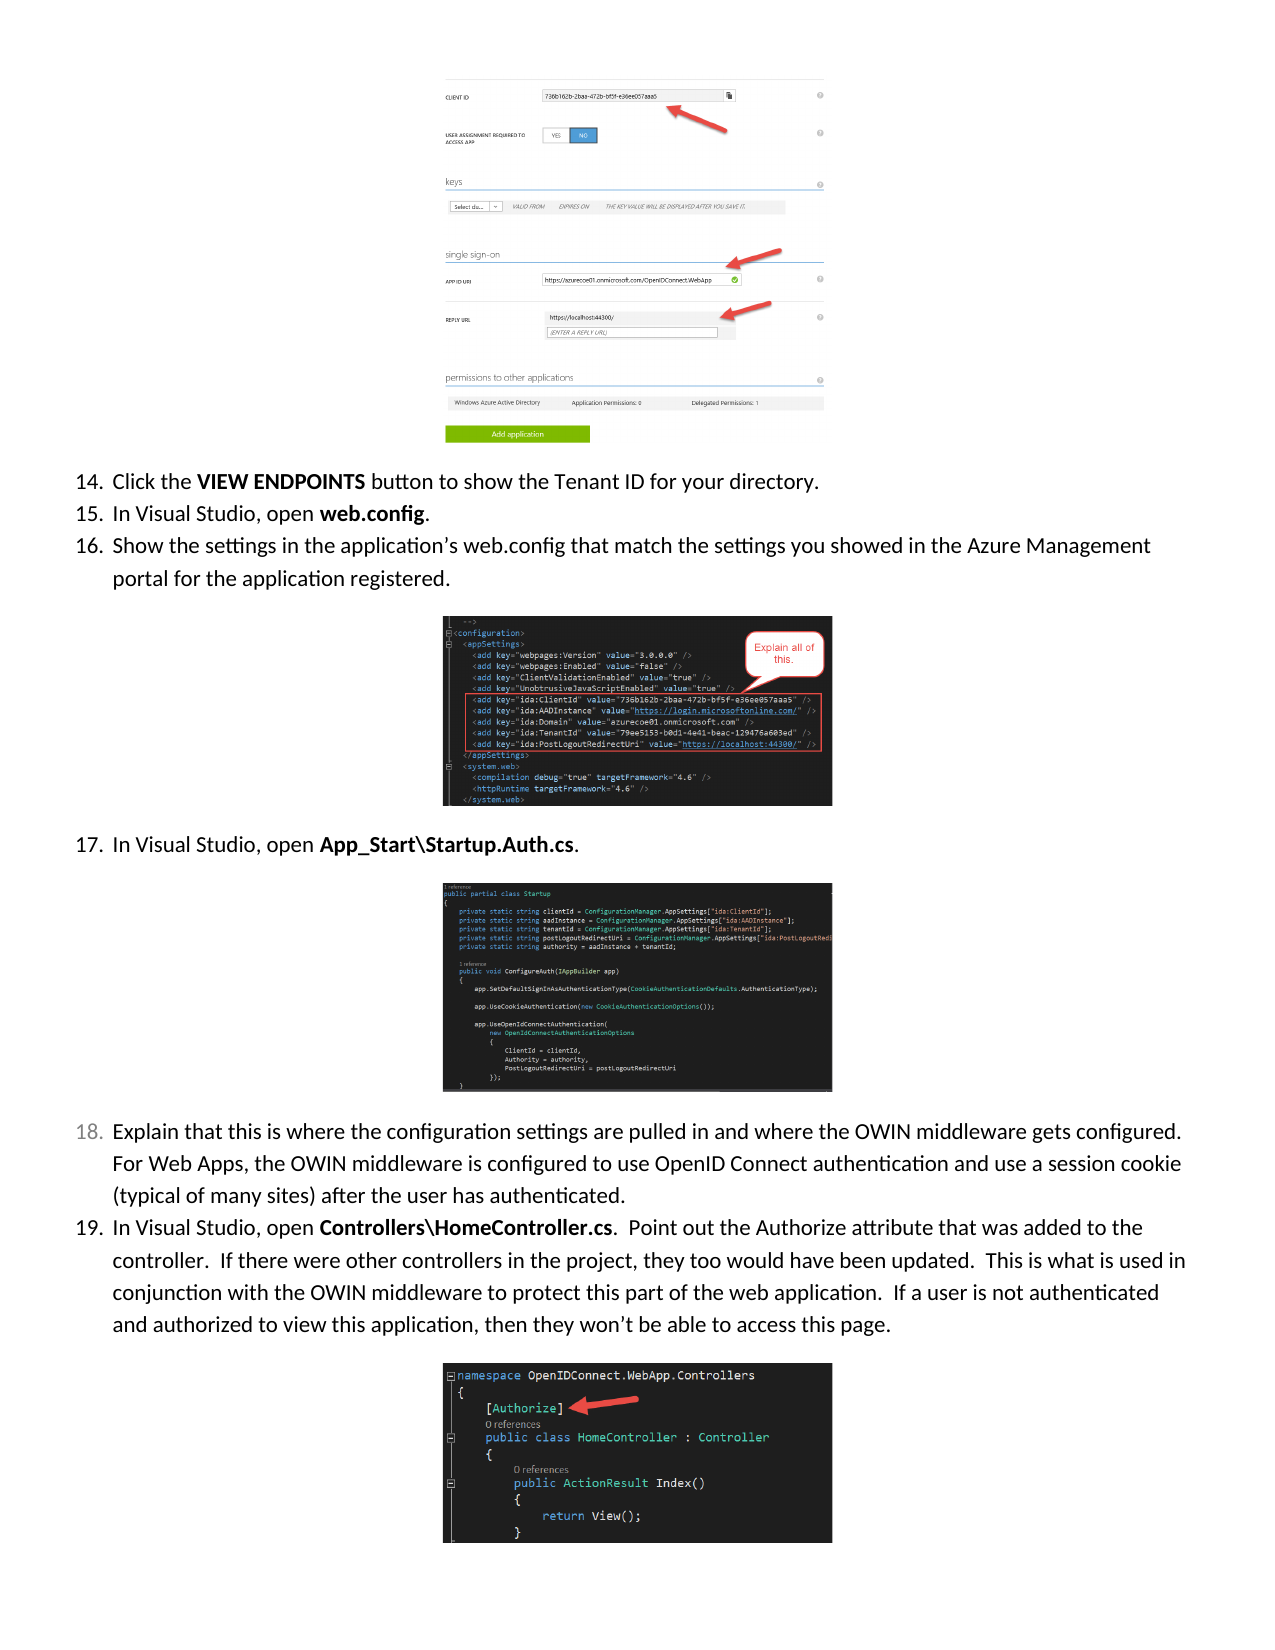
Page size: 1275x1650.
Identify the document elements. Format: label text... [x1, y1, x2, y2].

list In Visual Studio, open Controllers\HomeController.cs. Point out the Authorize attribute that was added to the controller. If there were other controllers in the project, they too would have been updated. This is what is used in conjunction with the OWIN middleware to protect this part of the web application. If a user is not authenticated and authorized to view this application, then they won’t be able to access this page. [75, 1213, 1200, 1338]
picture [442, 75, 833, 443]
list In Visual Studio, open App_Start\Startup.Auth.cs. [75, 830, 1200, 858]
list Explain that this is where the configuration settings are pulled in and where the OWIN middleware gets configured. For Web Apps, the OWIN middleware is configured to use OpenID Connect authentication and use a session cookie (typical of many sites) after the user has authenticated. [75, 1117, 1200, 1209]
list In Visual Studio, open web.config. [75, 499, 1200, 527]
list Show the settings in the application’s web.config that match the settings you showed in the Azure Management portal for the application registered. [75, 532, 1200, 592]
list Click the VIEW ENDPOINTS button to show the Tenant ID for your directory. [75, 467, 1200, 495]
picture [442, 616, 833, 806]
picture [442, 883, 833, 1092]
picture [442, 1363, 833, 1543]
